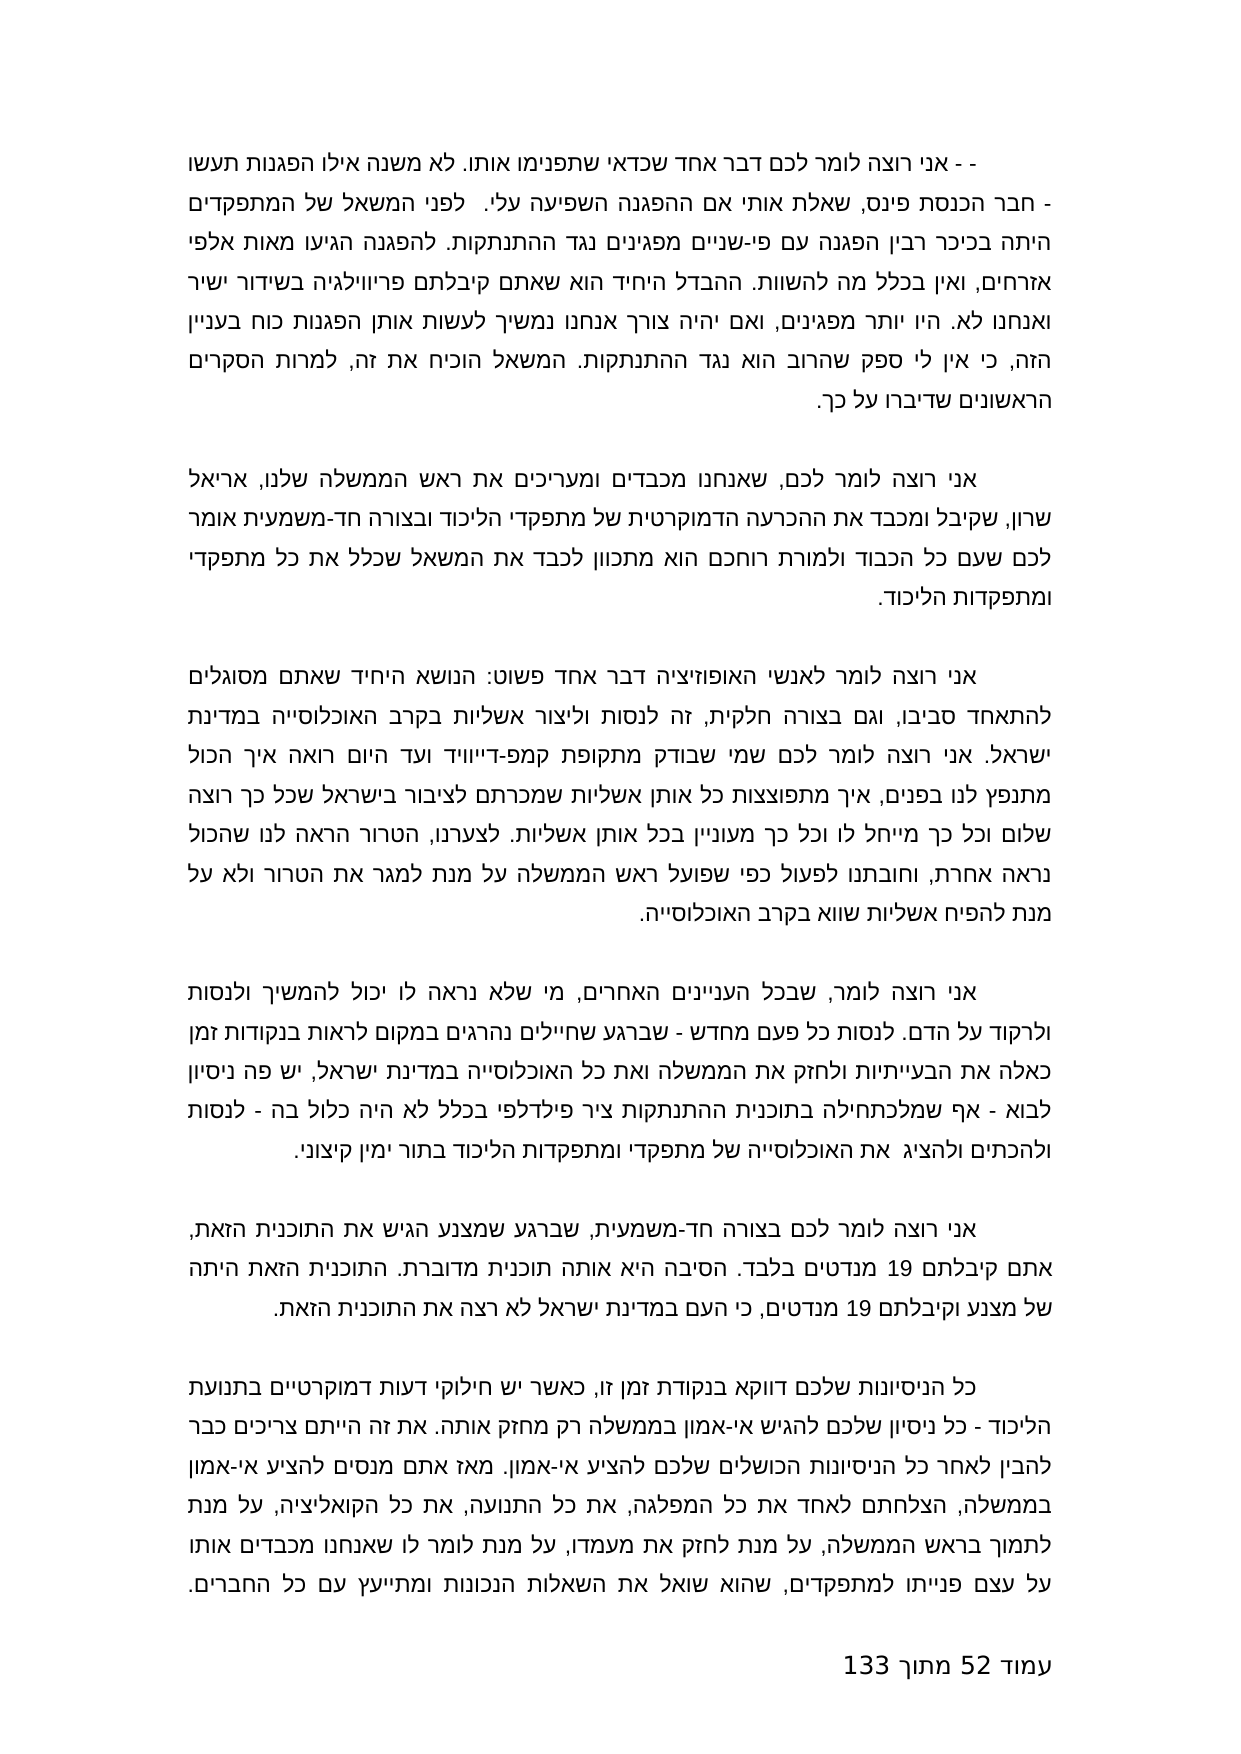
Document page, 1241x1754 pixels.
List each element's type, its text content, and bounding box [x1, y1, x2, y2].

text - - אני רוצה לומר לכם דבר אחד שכדאי שתפנימו אותו. לא משנה אילו הפגנות תעשו - חבר הכנסת פינס, שאלת אותי אם ההפגנה השפיעה עלי. לפני המשאל של המתפקדים היתה בכיכר רבין הפגנה עם פי-שניים מפגינים נגד ההתנתקות. להפגנה הגיעו מאות אלפי אזרחים, ואין בכלל מה להשוות. ההבדל היחיד הוא שאתם קיבלתם פריווילגיה בשידור ישיר ואנחנו לא. היו יותר מפגינים, ואם יהיה צורך אנחנו נמשיך לעשות אותן הפגנות כוח בעניין הזה, כי אין לי ספק שהרוב הוא נגד ההתנתקות. המשאל הוכיח את זה, למרות הסקרים הראשונים שדיברו על כך. [187, 150, 1053, 413]
text אני רוצה לומר לכם בצורה חד-משמעית, שברגע שמצנע הגיש את התוכנית הזאת, אתם קיבלתם 19 מנדטים בלבד. הסיבה היא אותה תוכנית מדוברת. התוכנית הזאת היתה של מצנע וקיבלתם 19 מנדטים, כי העם במדינת ישראל לא רצה את התוכנית הזאת. [187, 1216, 1053, 1321]
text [187, 1374, 1053, 1598]
text אני רוצה לומר לכם, שאנחנו מכבדים ומעריכים את ראש הממשלה שלנו, אריאל שרון, שקיבל ומכבד את ההכרעה הדמוקרטית של מתפקדי הליכוד ובצורה חד-משמעית אומר לכם שעם כל הכבוד ולמורת רוחכם הוא מתכוון לכבד את המשאל שכלל את כל מתפקדי ומתפקדות הליכוד. [187, 466, 1053, 611]
text אני רוצה לומר, שבכל העניינים האחרים, מי שלא נראה לו יכול להמשיך ולנסות ולרקוד על הדם. לנסות כל פעם מחדש - שברגע שחיילים נהרגים במקום לראות בנקודות זמן כאלה את הבעייתיות ולחזק את הממשלה ואת כל האוכלוסייה במדינת ישראל, יש פה ניסיון לבוא - אף שמלכתחילה בתוכנית ההתנתקות ציר פילדלפי בכלל לא היה כלול בה - לנסות ולהכתים ולהציג את האוכלוסייה של מתפקדי ומתפקדות הליכוד בתור ימין קיצוני. [187, 979, 1053, 1163]
text אני רוצה לומר לאנשי האופוזיציה דבר אחד פשוט: הנושא היחיד שאתם מסוגלים להתאחד סביבו, וגם בצורה חלקית, זה לנסות וליצור אשליות בקרב האוכלוסייה במדינת ישראל. אני רוצה לומר לכם שמי שבודק מתקופת קמפ-דייוויד ועד היום רואה איך הכול מתנפץ לנו בפנים, איך מתפוצצות כל אותן אשליות שמכרתם לציבור בישראל שכל כך רוצה שלום וכל כך מייחל לו וכל כך מעוניין בכל אותן אשליות. לצערנו, הטרור הראה לנו שהכול נראה אחרת, וחובתנו לפעול כפי שפועל ראש הממשלה על מנת למגר את הטרור ולא על מנת להפיח אשליות שווא בקרב האוכלוסייה. [187, 663, 1053, 926]
